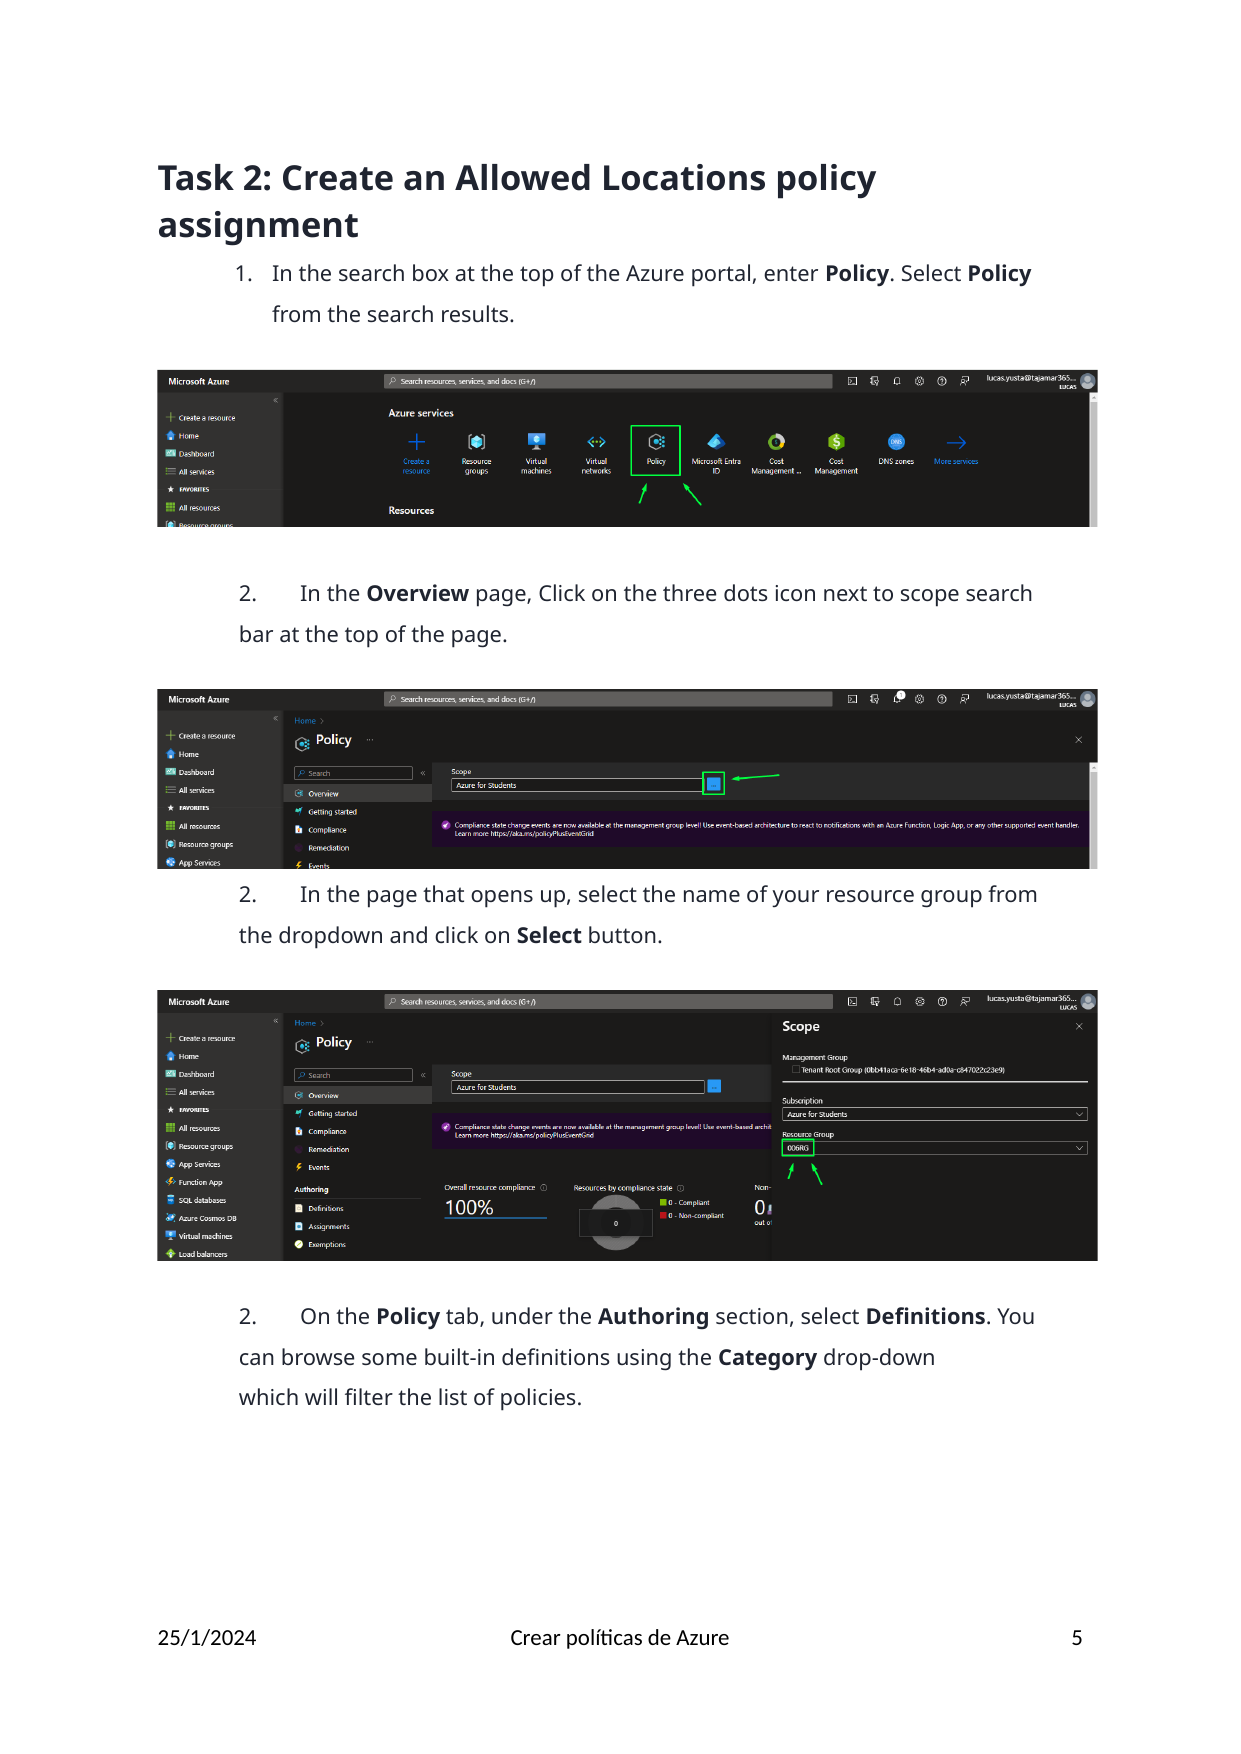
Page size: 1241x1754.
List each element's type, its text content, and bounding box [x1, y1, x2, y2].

picture [157, 689, 1098, 869]
picture [157, 369, 1098, 527]
list In the Overview page, Click on the three dots icon next to scope search bar at the top of the page. [239, 567, 1043, 689]
list On the Policy tab, under the Authoring section, select Definitions. You can browse some built-in definitions using the Category drop-down [239, 1290, 1043, 1371]
picture [157, 990, 1098, 1261]
text which will filter the list of policies. [239, 1371, 1043, 1412]
text Task 2: Create an Allowed Locations policy assignment [157, 153, 1083, 247]
list In the search box at the top of the Azure portal, enter Policy. Select Policy from the search results. [234, 247, 1043, 328]
list In the page that opens up, select the name of your resource group from the dropdown and click on Select button. [239, 869, 1043, 949]
